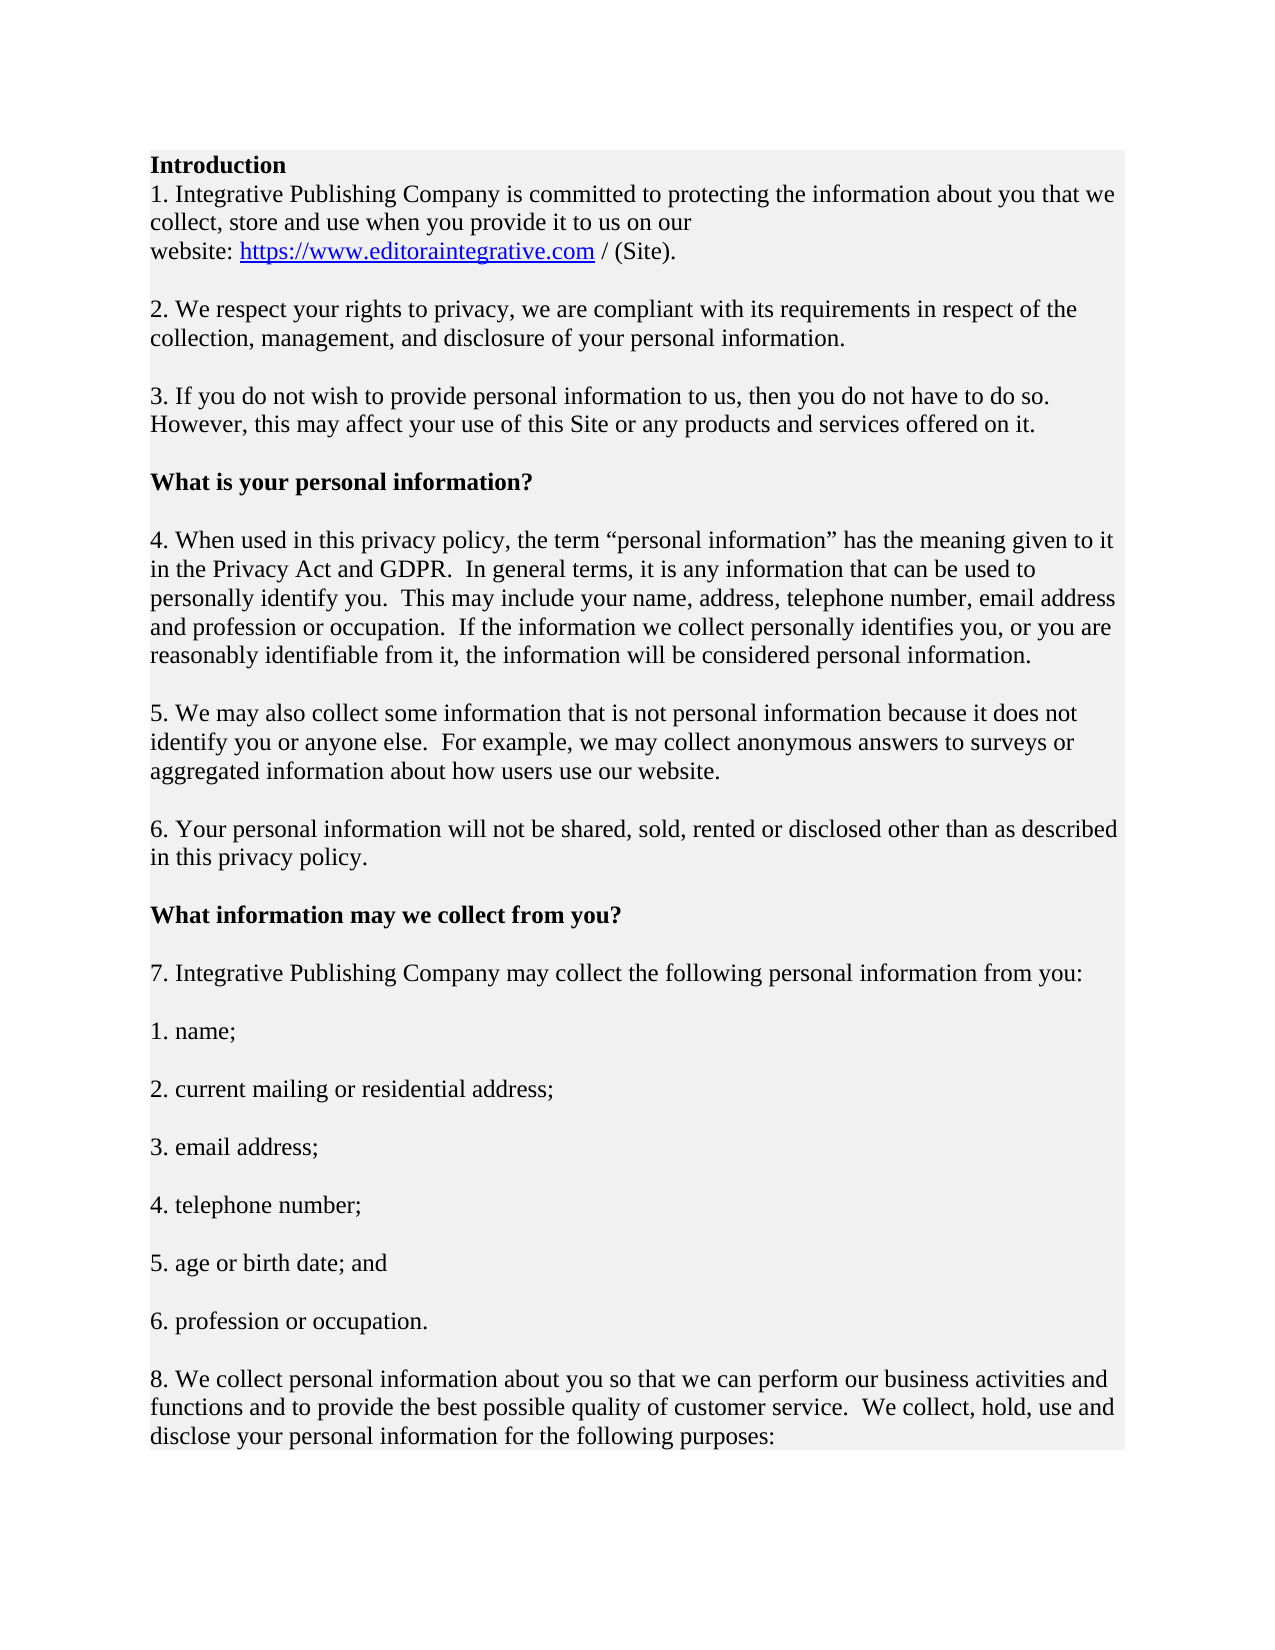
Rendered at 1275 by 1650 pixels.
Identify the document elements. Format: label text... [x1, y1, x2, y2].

text 2. current mailing or residential address; [150, 1074, 1125, 1103]
text 6. Your personal information will not be shared, sold, rented or disclosed other than as described in this privacy policy. [150, 814, 1125, 871]
text 7. Integrative Publishing Company may collect the following personal information from you: [150, 958, 1125, 987]
text What information may we collect from you? [150, 900, 1125, 929]
text 3. If you do not wish to provide personal information to us, then you do not have to do so. However, this may affect your use of this Site or any products and services offered on it. [150, 381, 1125, 438]
text 2. We respect your rights to privacy, we are compliant with its requirements in respect of the collection, management, and disclosure of your personal information. [150, 294, 1125, 352]
text 3. email address; [150, 1132, 1125, 1161]
text 4. When used in this privacy policy, the term “personal information” has the meaning given to it in the Privacy Act and GDPR. In general terms, it is any information that can be used to personally identify you. This may include your name, address, telephone number, email address and profession or occupation. If the information we collect personally identifies you, or you are reasonably identifiable from it, the information will be considered personal information. [150, 525, 1125, 669]
text 1. Integrative Publishing Company is committed to protecting the information about you that we collect, store and use when you provide it to us on our website: https://www.editoraintegrative.com / (Site). [150, 179, 1125, 265]
text 5. age or birth date; and [150, 1248, 1125, 1277]
text 6. profession or occupation. [150, 1306, 1125, 1334]
text Introduction [150, 150, 1125, 179]
text What is your personal information? [150, 467, 1125, 496]
text 5. We may also collect some information that is not personal information because it does not identify you or anyone else. For example, we may collect anonymous answers to surveys or aggregated information about how users use our website. [150, 698, 1125, 784]
text 8. We collect personal information about you so that we can perform our business activities and functions and to provide the best possible quality of customer service. We collect, hold, use and disclose your personal information for the following purposes: [150, 1364, 1125, 1450]
text 1. name; [150, 1016, 1125, 1045]
text 4. telephone number; [150, 1190, 1125, 1219]
